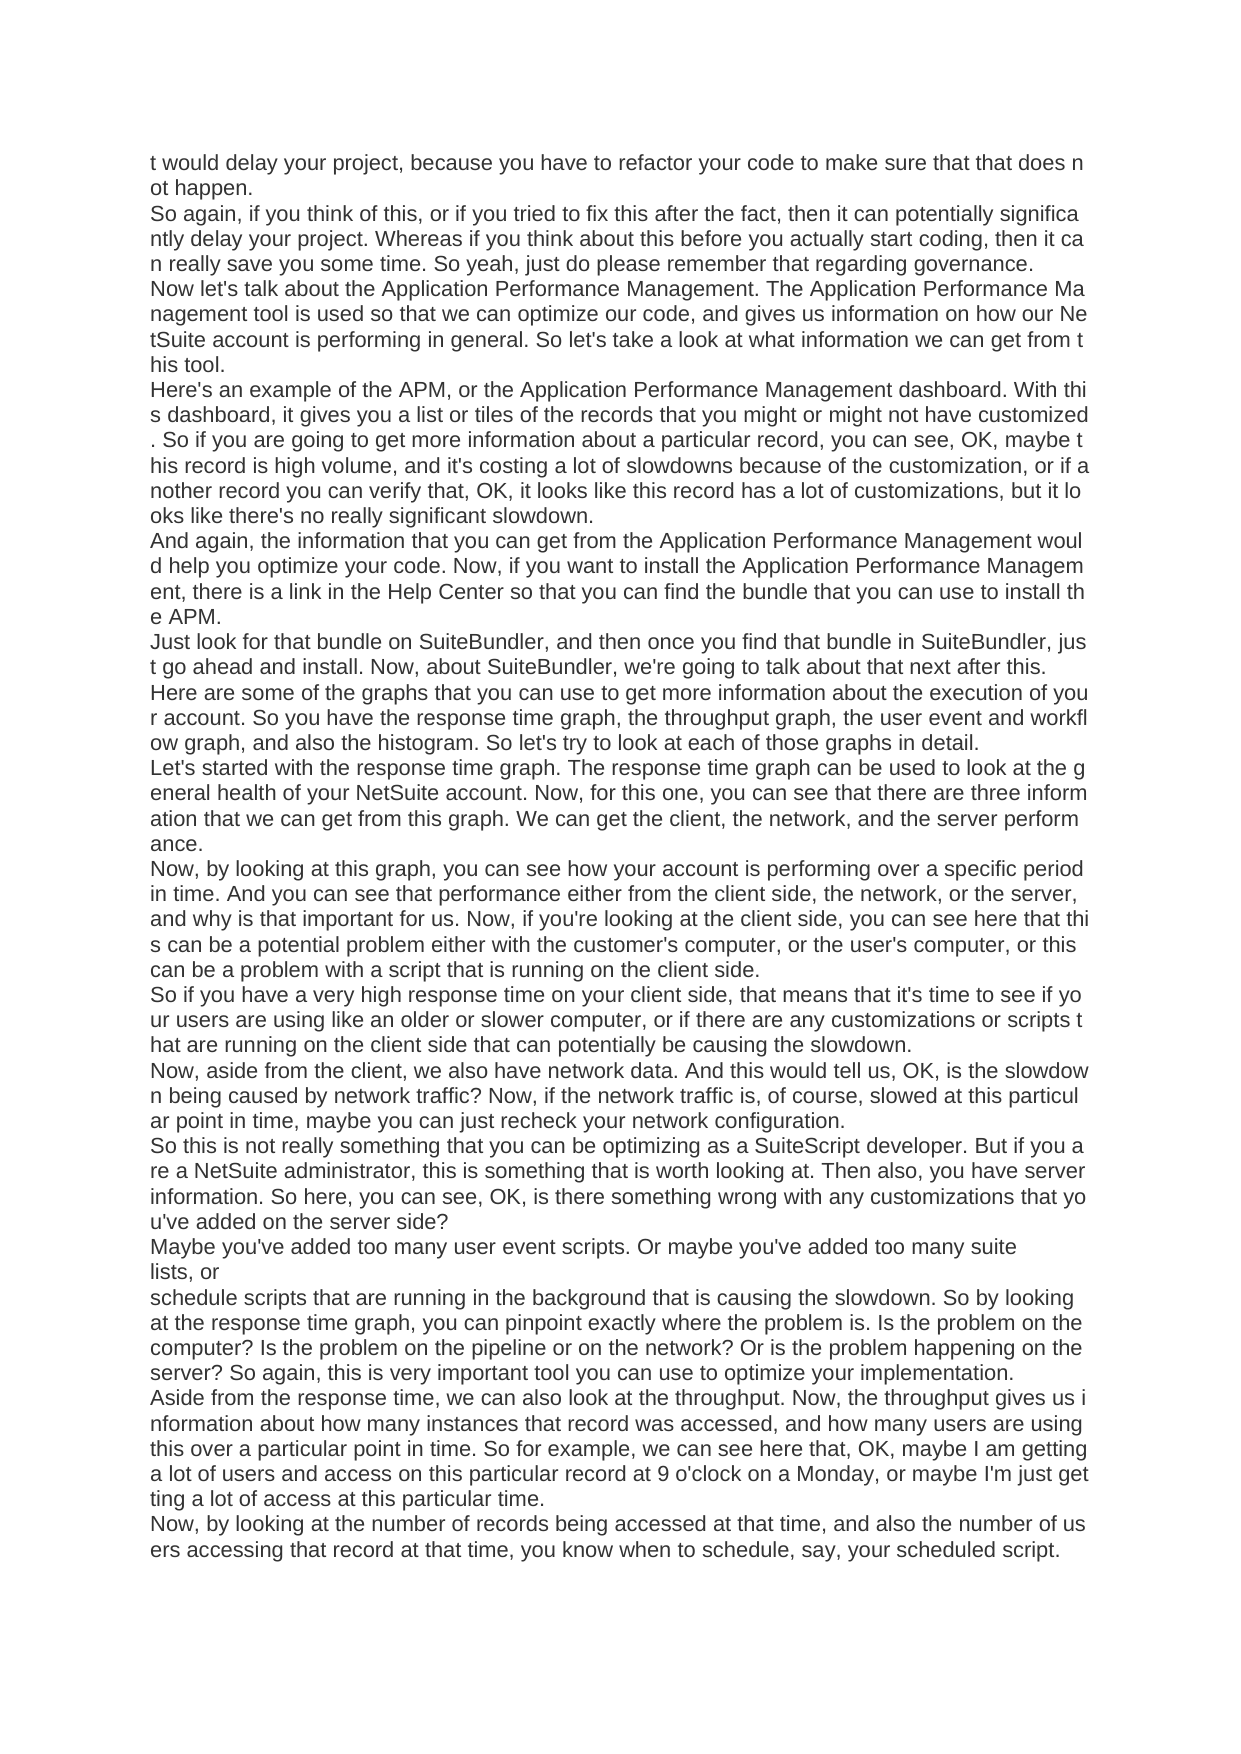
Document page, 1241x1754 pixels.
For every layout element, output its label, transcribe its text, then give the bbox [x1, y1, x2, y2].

text Now, aside from the client, we also have network data. And this would tell us, OK, is the slowdown being caused by network traffic? Now, if the network traffic is, of course, slowed at this particular point in time, maybe you can just recheck your network configuration. [150, 1057, 1090, 1133]
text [150, 150, 1090, 200]
text Here's an example of the APM, or the Application Performance Management dashboard. With this dashboard, it gives you a list or tiles of the records that you might or might not have customized. So if you are going to get more information about a particular record, you can see, OK, maybe this record is high volume, and it's costing a lot of slowdowns because of the customization, or if another record you can verify that, OK, it looks like this record has a lot of customizations, but it looks like there's no really significant slowdown. [150, 377, 1090, 528]
text Now, by looking at this graph, you can see how your account is performing over a specific period in time. And you can see that performance either from the client side, the network, or the server, and why is that important for us. Now, if you're looking at the client side, you can see here that this can be a potential problem either with the customer's computer, or the user's computer, or this can be a problem with a script that is running on the client side. [150, 856, 1090, 982]
text And again, the information that you can get from the Application Performance Management would help you optimize your code. Now, if you want to install the Application Performance Management, there is a link in the Help Center so that you can find the bundle that you can use to install the APM. [150, 528, 1090, 629]
text So if you have a very high response time on your client side, that means that it's time to see if your users are using like an older or slower computer, or if there are any customizations or scripts that are running on the client side that can potentially be causing the slowdown. [150, 982, 1090, 1057]
text So this is not really something that you can be optimizing as a SuiteScript developer. But if you are a NetSuite administrator, this is something that is worth looking at. Then also, you have server information. So here, you can see, OK, is there something wrong with any customizations that you've added on the server side? [150, 1133, 1090, 1234]
text Aside from the response time, we can also look at the throughput. Now, the throughput gives us information about how many instances that record was accessed, and how many users are using this over a particular point in time. So for example, we can see here that, OK, maybe I am getting a lot of users and access on this particular record at 9 o'clock on a Monday, or maybe I'm just getting a lot of access at this particular time. [150, 1385, 1090, 1511]
text Let's started with the response time graph. The response time graph can be used to look at the general health of your NetSuite account. Now, for this one, you can see that there are three information that we can get from this graph. We can get the client, the network, and the server performance. [150, 755, 1090, 856]
text Now let's talk about the Application Performance Management. The Application Performance Management tool is used so that we can optimize our code, and gives us information on how our NetSuite account is performing in general. So let's take a look at what information we can get from this tool. [150, 276, 1090, 377]
text So again, if you think of this, or if you tried to fix this after the fact, then it can potentially significantly delay your project. Whereas if you think about this before you actually start coding, then it can really save you some time. So yeah, just do please remember that regarding governance. [150, 200, 1090, 276]
text Just look for that bundle on SuiteBundler, and then once you find that bundle in SuiteBundler, just go ahead and install. Now, about SuiteBundler, we're going to talk about that next after this. [150, 629, 1090, 679]
text Maybe you've added too many user event scripts. Or maybe you've added too many suite lists, or schedule scripts that are running in the background that is causing the slowdown. So by looking at the response time graph, you can pinpoint exactly where the problem is. Is the problem on the computer? Is the problem on the pipeline or on the network? Or is the problem happening on the server? So again, this is very important tool you can use to optimize your implementation. [150, 1234, 1090, 1385]
text Now, by looking at the number of records being accessed at that time, and also the number of users accessing that record at that time, you know when to schedule, say, your scheduled script. [150, 1511, 1090, 1562]
text Here are some of the graphs that you can use to get more information about the execution of your account. So you have the response time graph, the throughput graph, the user event and workflow graph, and also the histogram. So let's try to look at each of those graphs in detail. [150, 679, 1090, 755]
